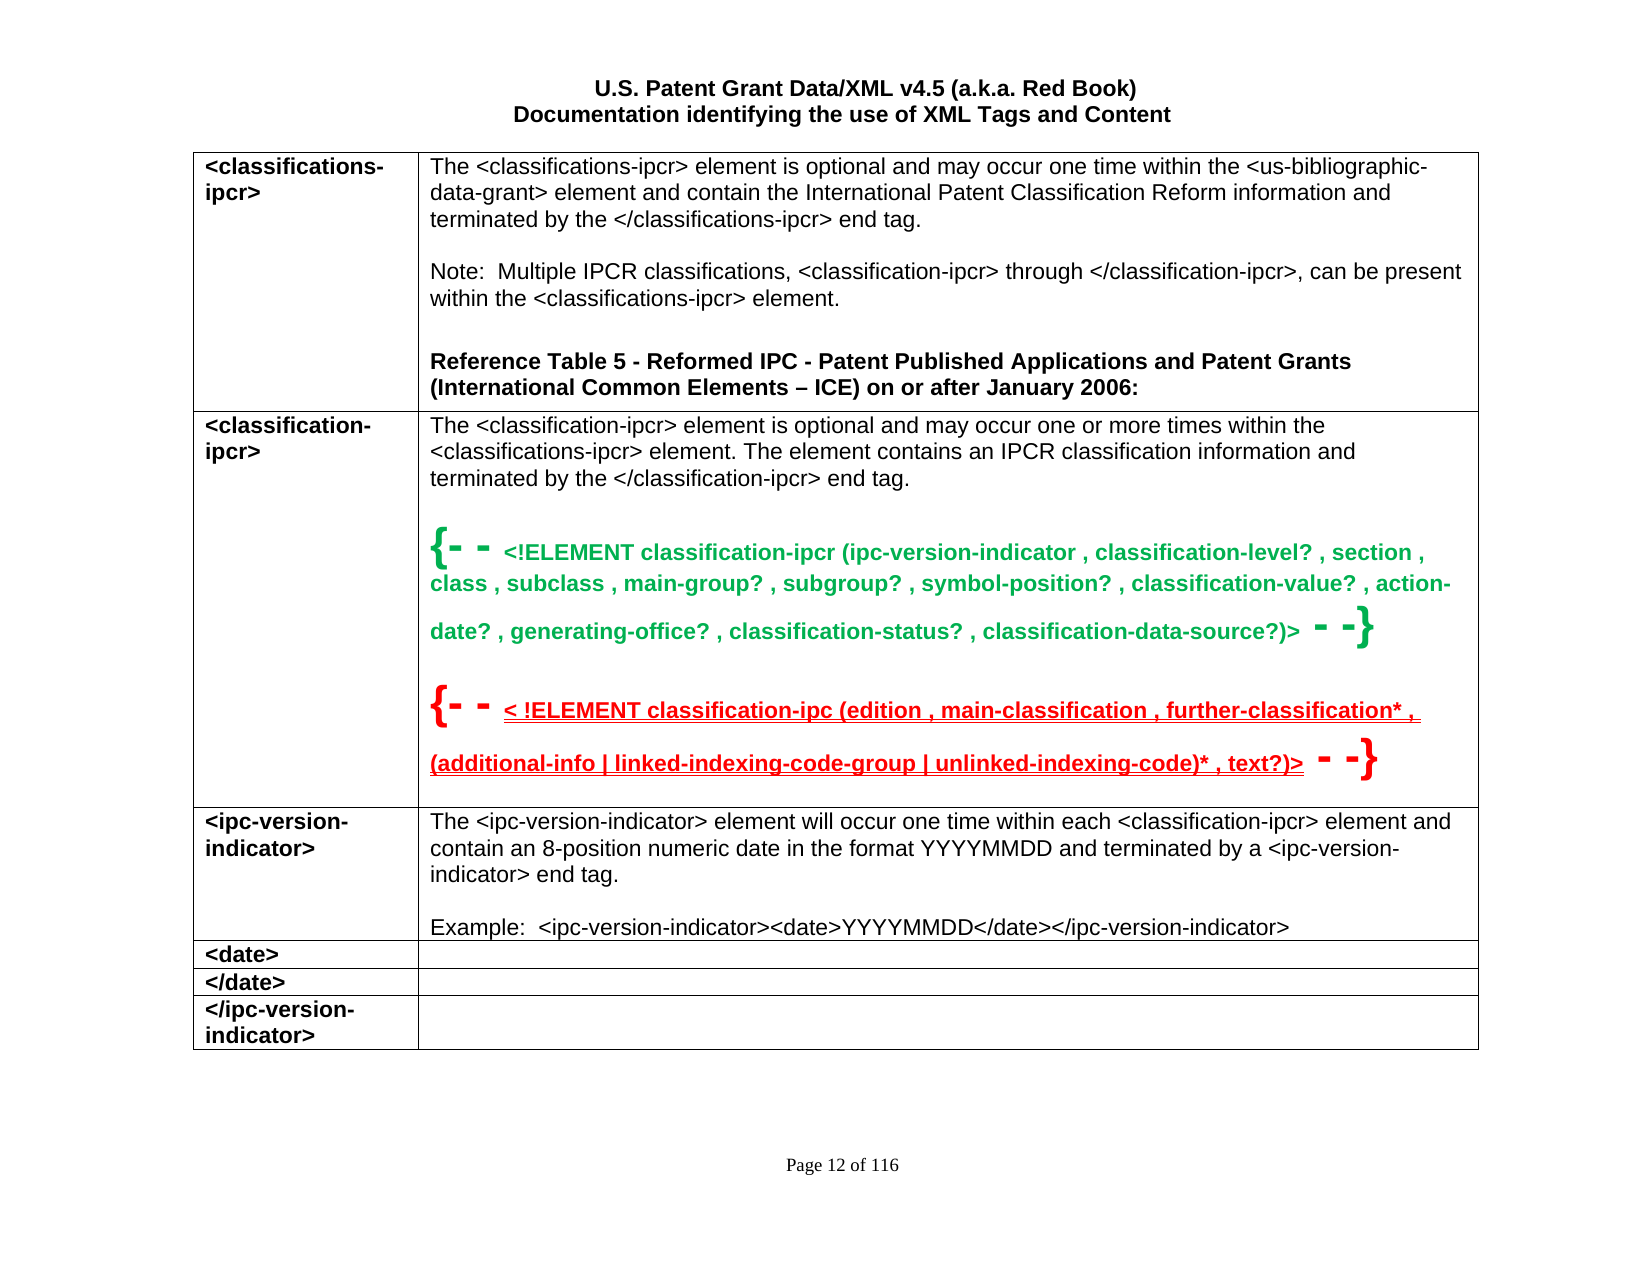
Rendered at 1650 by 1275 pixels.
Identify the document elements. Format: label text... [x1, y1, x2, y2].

table_cell </date> [194, 969, 418, 995]
table_cell [419, 969, 1478, 995]
table_cell <date> [194, 941, 418, 967]
table_cell <classifications-ipcr> [194, 153, 418, 411]
table_cell <classification-ipcr> [194, 412, 418, 807]
table_cell The <classifications-ipcr> element is optional and may occur one time within the <us-bibliographic-data-grant> element and contain the International Patent Classification Reform information and terminated by the </classifications-ipcr> end tag. Note: Multiple IPCR classifications, <classification-ipcr> through </classification-ipcr>, can be present within the <classifications-ipcr> element. Reference Table 5 - Reformed IPC - Patent Published Applications and Patent Grants (International Common Elements – ICE) on or after January 2006: [419, 153, 1478, 411]
table_cell </ipc-version-indicator> [194, 996, 418, 1048]
table_cell [419, 941, 1478, 967]
table_cell [419, 996, 1478, 1048]
table_cell <ipc-version-indicator> [194, 808, 418, 940]
table_cell The <classification-ipcr> element is optional and may occur one or more times within the <classifications-ipcr> element. The element contains an IPCR classification information and terminated by the </classification-ipcr> end tag. {- - <!ELEMENT classification-ipcr (ipc-version-indicator , classification-level? , section , class , subclass , main-group? , subgroup? , symbol-position? , classification-value? , action-date? , generating-office? , classification-status? , classification-data-source?)> - -} {- - < !ELEMENT classification-ipc (edition , main-classification , further-classification* , (additional-info | linked-indexing-code-group | unlinked-indexing-code)* , text?)> - -} [419, 412, 1478, 807]
table_cell The <ipc-version-indicator> element will occur one time within each <classification-ipcr> element and contain an 8-position numeric date in the format YYYYMMDD and terminated by a <ipc-version-indicator> end tag. Example: <ipc-version-indicator><date>YYYYMMDD</date></ipc-version-indicator> [419, 808, 1478, 940]
